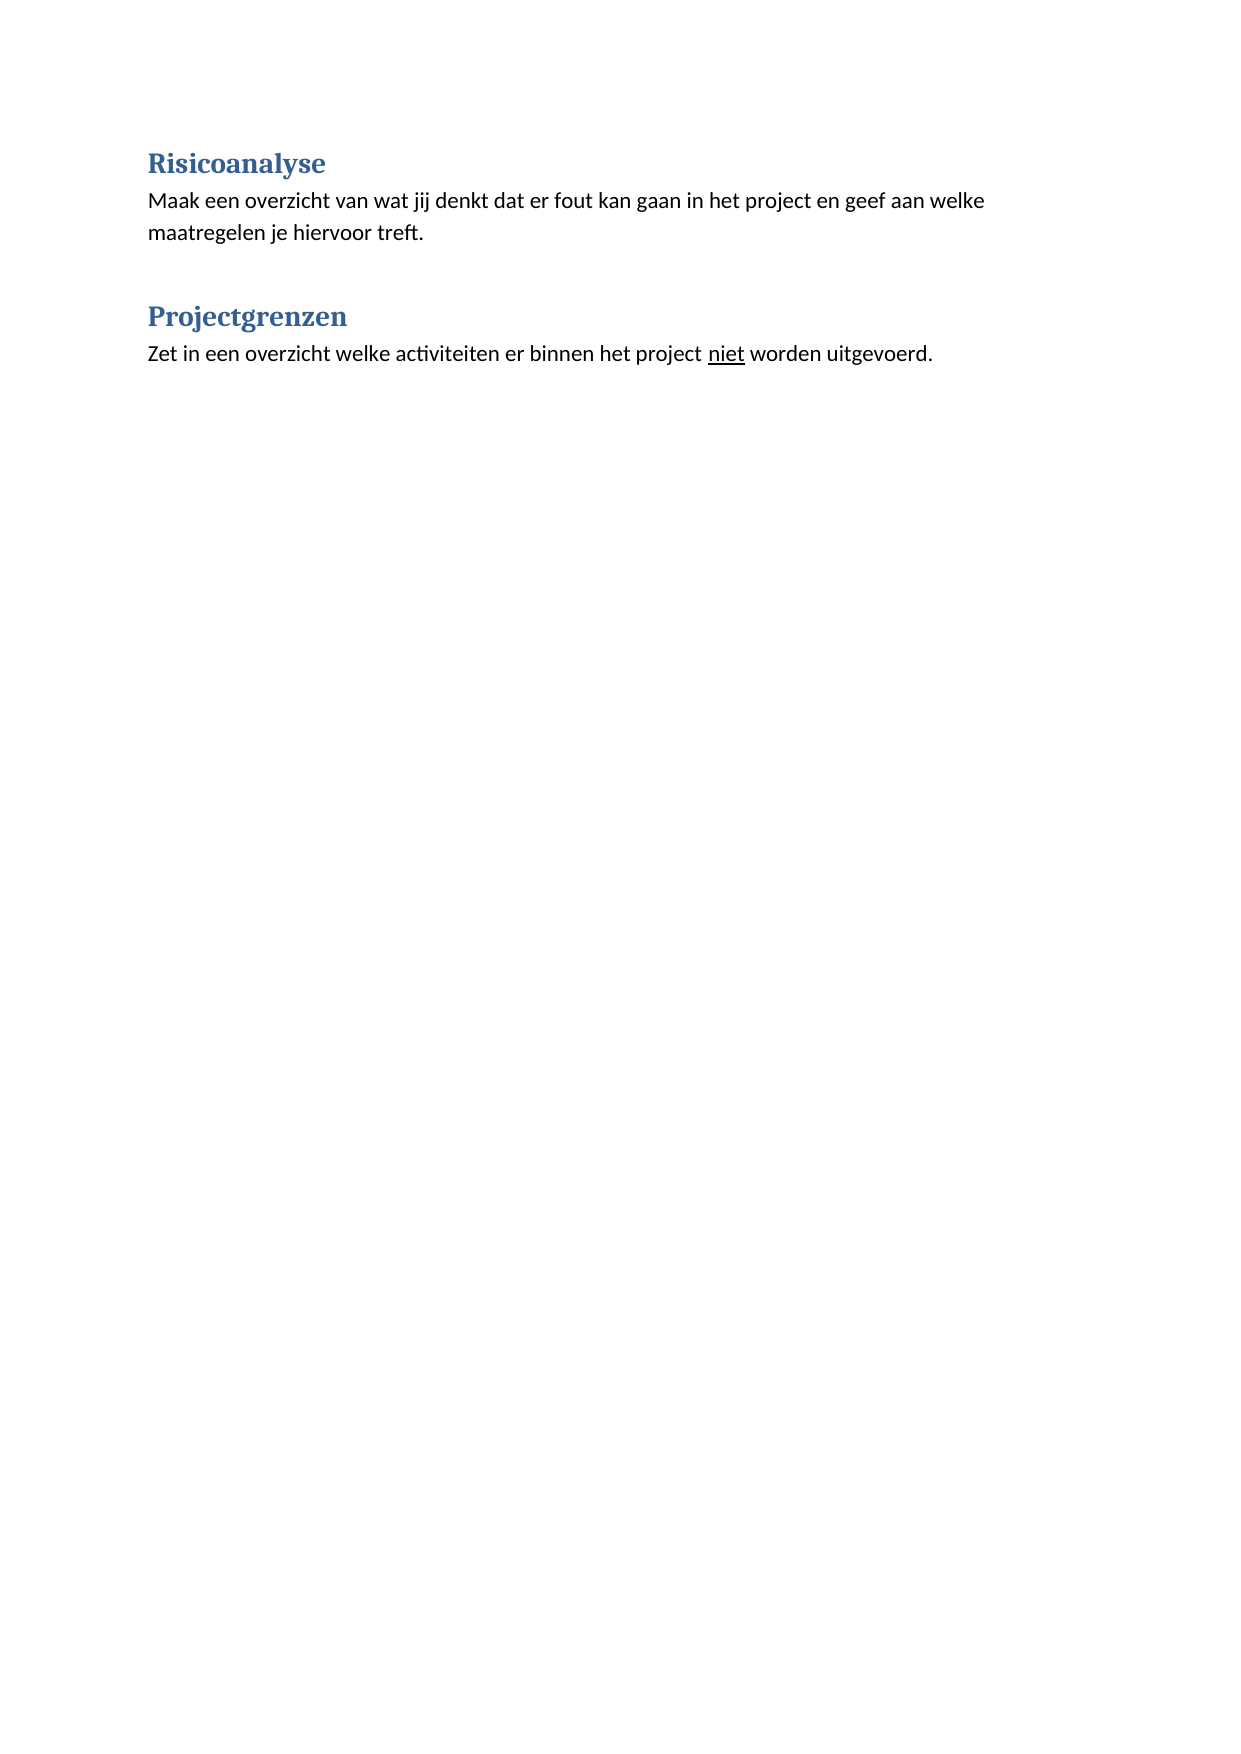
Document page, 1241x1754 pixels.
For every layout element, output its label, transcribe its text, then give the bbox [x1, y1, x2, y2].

text Maak een overzicht van wat jij denkt dat er fout kan gaan in het project en geef aan welke maatregelen je hiervoor treft. [148, 186, 1093, 246]
subtitle Projectgrenzen [148, 301, 1093, 334]
text Zet in een overzicht welke activiteiten er binnen het project niet worden uitgevoerd. [148, 339, 1093, 367]
subtitle Risicoanalyse [148, 148, 1093, 181]
